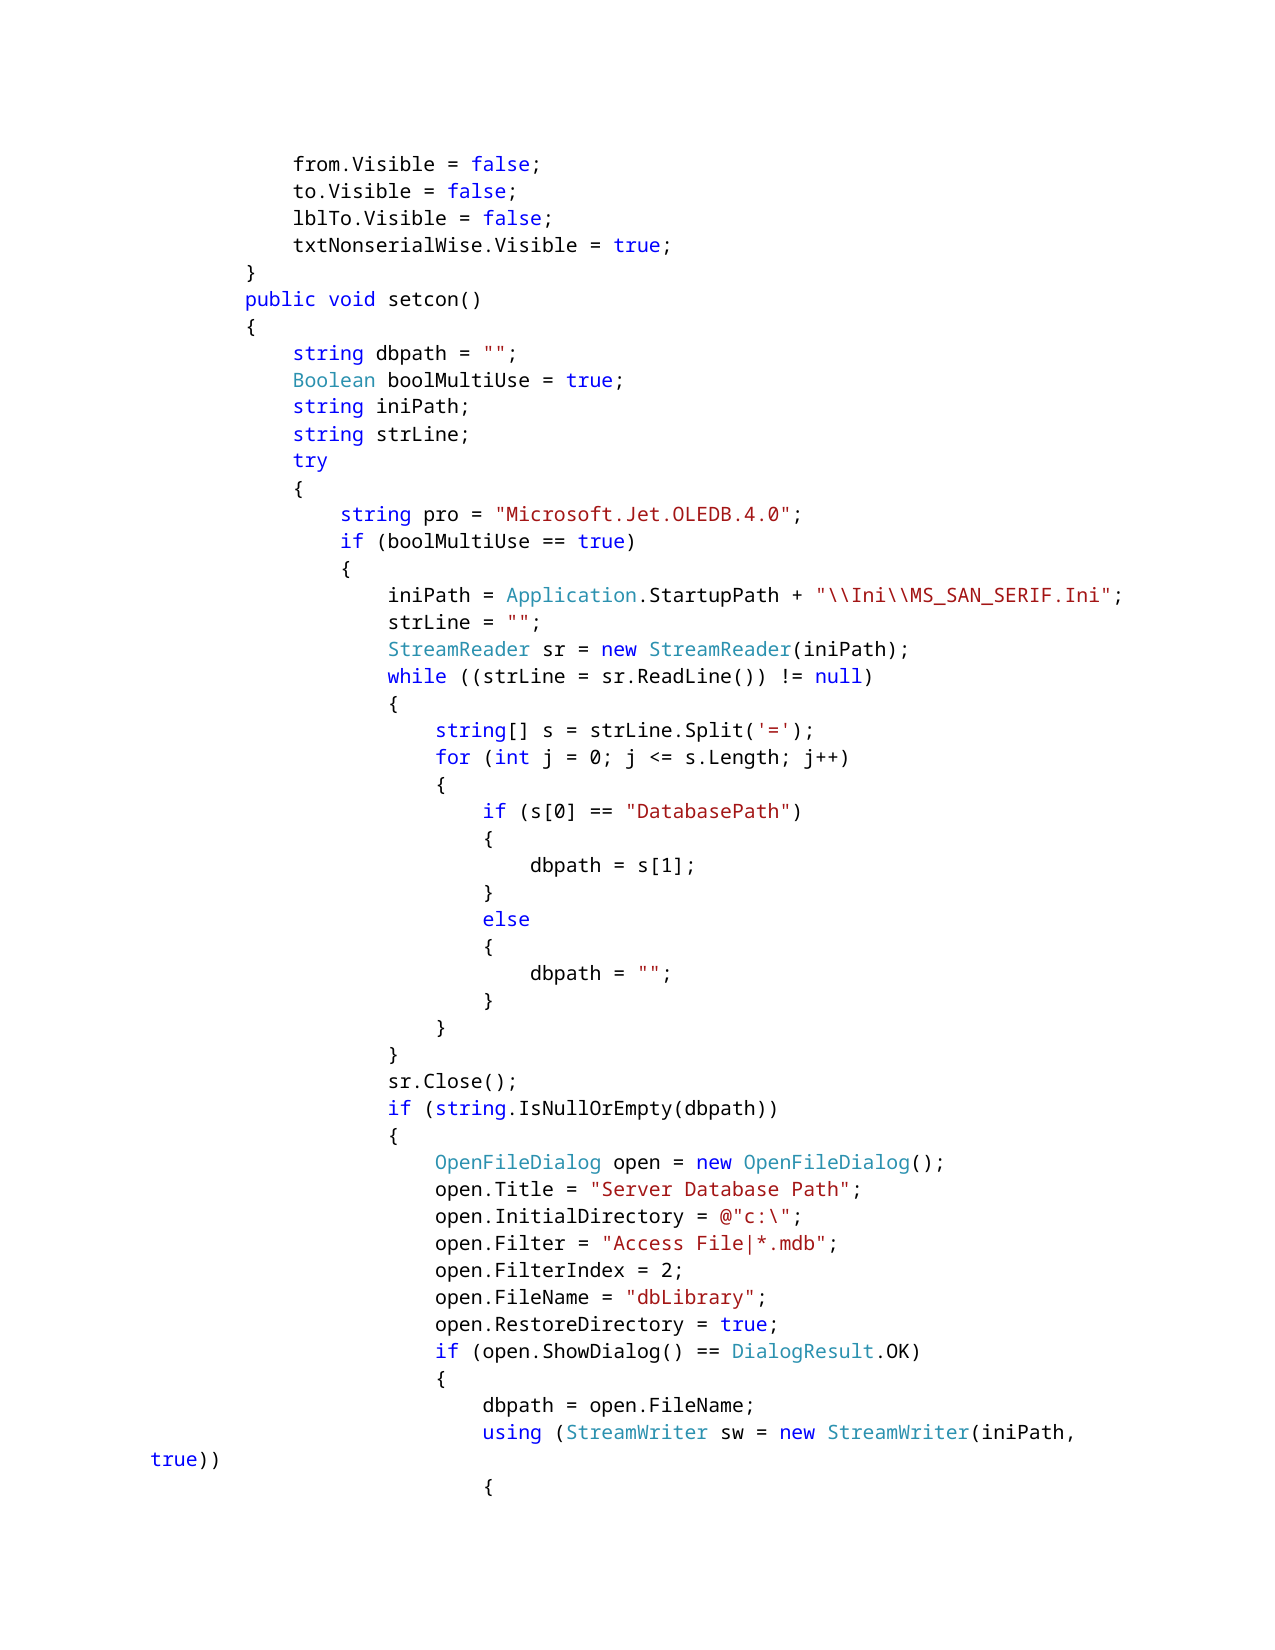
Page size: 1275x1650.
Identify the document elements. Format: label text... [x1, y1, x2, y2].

text string iniPath; [150, 393, 1125, 420]
text open.Title = "Server Database Path"; [150, 1175, 1125, 1202]
text string strLine; [150, 420, 1125, 447]
text { [150, 689, 1125, 717]
text { [150, 932, 1125, 959]
text { [150, 1364, 1125, 1391]
text public void setcon() [150, 285, 1125, 312]
text { [150, 1121, 1125, 1148]
text } [150, 258, 1125, 285]
text string pro = "Microsoft.Jet.OLEDB.4.0"; [150, 501, 1125, 528]
text open.InitialDirectory = @"c:\"; [150, 1202, 1125, 1229]
text for (int j = 0; j <= s.Length; j++) [150, 743, 1125, 771]
text using (StreamWriter sw = new StreamWriter(iniPath, true)) [150, 1418, 1125, 1472]
text { [150, 555, 1125, 582]
text from.Visible = false; [150, 150, 1125, 177]
text { [150, 771, 1125, 797]
text } [150, 1040, 1125, 1067]
text to.Visible = false; [150, 177, 1125, 204]
text } [150, 1013, 1125, 1040]
text } [150, 986, 1125, 1013]
text open.FileName = "dbLibrary"; [150, 1283, 1125, 1310]
text { [150, 312, 1125, 339]
text dbpath = s[1]; [150, 851, 1125, 878]
text else [150, 905, 1125, 932]
text StreamReader sr = new StreamReader(iniPath); [150, 636, 1125, 663]
text strLine = ""; [150, 609, 1125, 636]
text if (string.IsNullOrEmpty(dbpath)) [150, 1094, 1125, 1121]
text if (open.ShowDialog() == DialogResult.OK) [150, 1337, 1125, 1364]
text if (boolMultiUse == true) [150, 528, 1125, 555]
text open.FilterIndex = 2; [150, 1256, 1125, 1283]
text sr.Close(); [150, 1067, 1125, 1094]
text Boolean boolMultiUse = true; [150, 366, 1125, 393]
text txtNonserialWise.Visible = true; [150, 231, 1125, 258]
text iniPath = Application.StartupPath + "\\Ini\\MS_SAN_SERIF.Ini"; [150, 582, 1125, 609]
text while ((strLine = sr.ReadLine()) != null) [150, 663, 1125, 689]
text OpenFileDialog open = new OpenFileDialog(); [150, 1148, 1125, 1175]
text open.Filter = "Access File|*.mdb"; [150, 1229, 1125, 1256]
text string dbpath = ""; [150, 339, 1125, 366]
text open.RestoreDirectory = true; [150, 1310, 1125, 1337]
text { [150, 824, 1125, 851]
text { [150, 1472, 1125, 1499]
text dbpath = ""; [150, 959, 1125, 986]
text } [150, 878, 1125, 905]
text lblTo.Visible = false; [150, 204, 1125, 231]
text { [150, 474, 1125, 501]
text dbpath = open.FileName; [150, 1391, 1125, 1418]
text try [150, 447, 1125, 474]
text if (s[0] == "DatabasePath") [150, 797, 1125, 824]
text string[] s = strLine.Split('='); [150, 717, 1125, 743]
